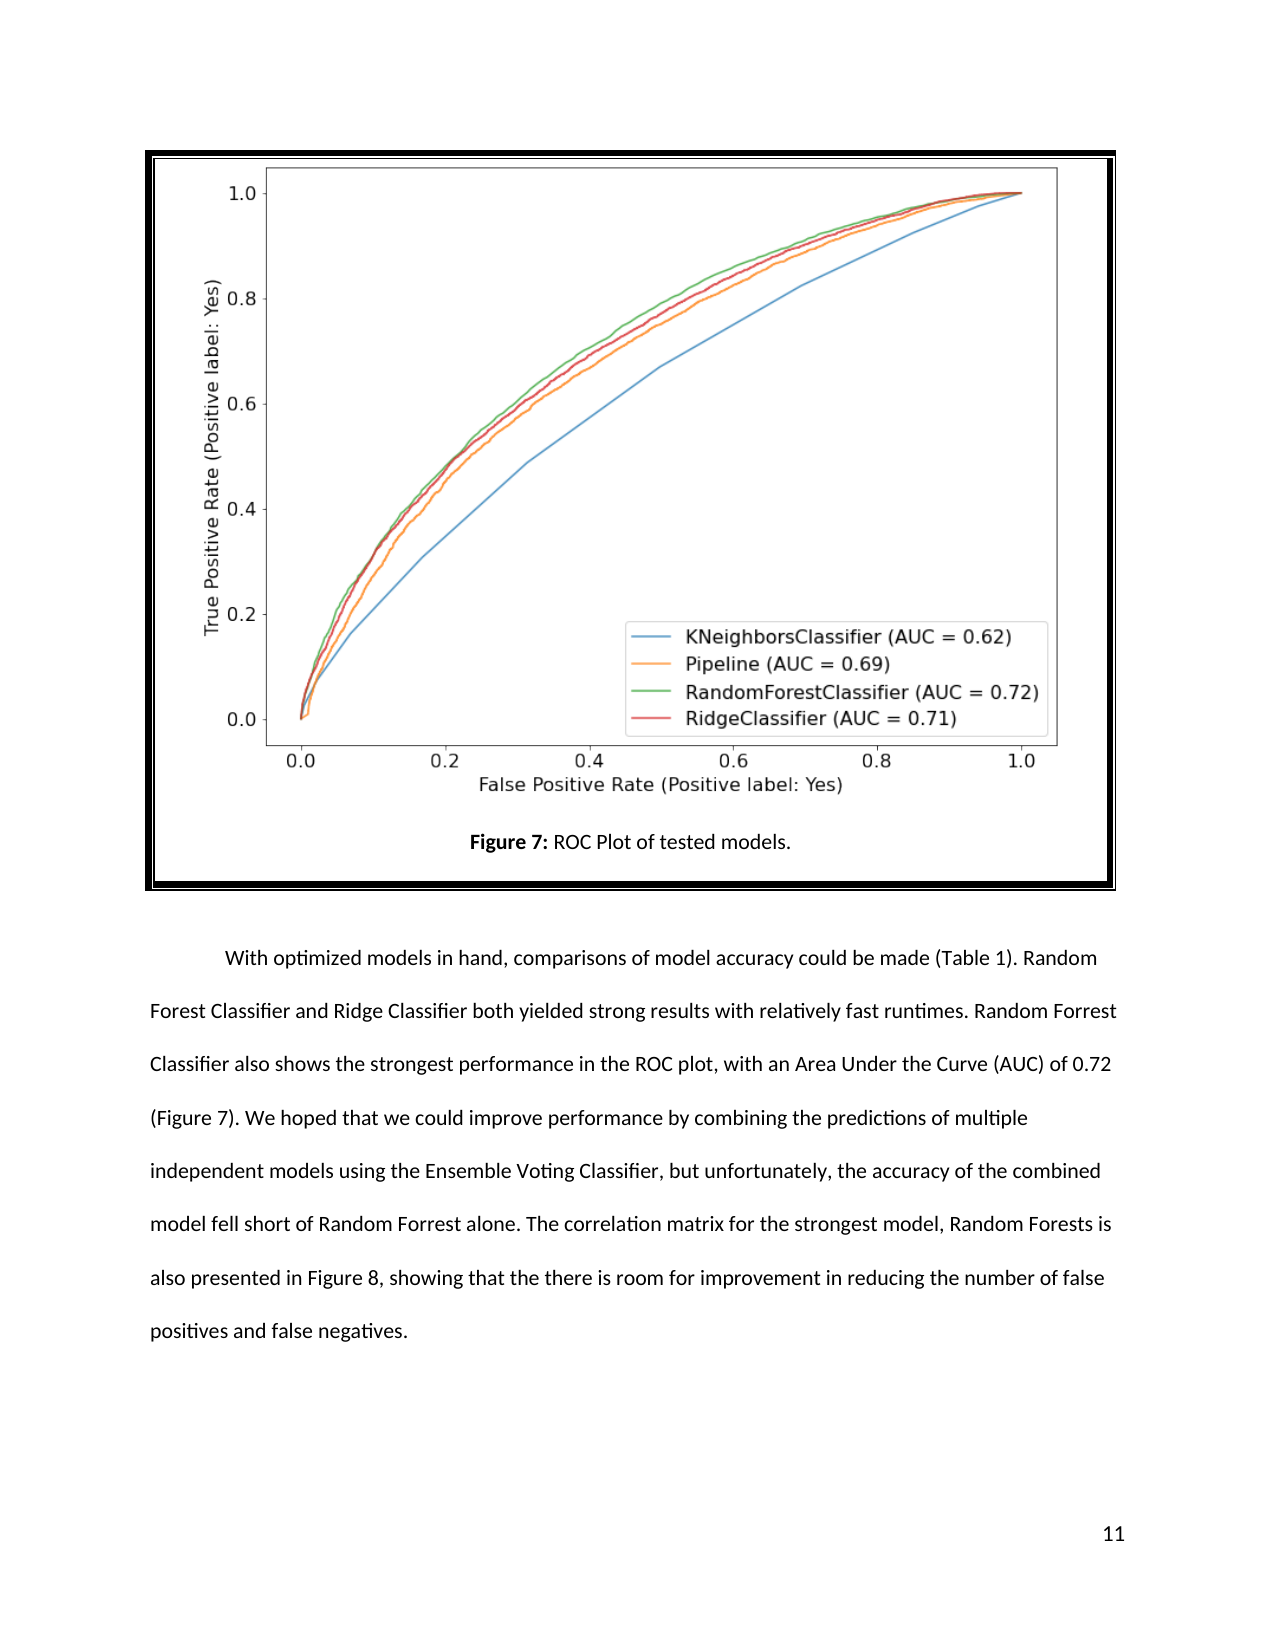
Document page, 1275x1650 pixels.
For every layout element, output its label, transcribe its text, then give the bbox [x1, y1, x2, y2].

table_header [155, 159, 1107, 828]
table_cell Figure 7: ROC Plot of tested models. [155, 828, 1107, 881]
text With optimized models in hand, comparisons of model accuracy could be made (Table 1). Random Forest Classifier and Ridge Classifier both yielded strong results with relatively fast runtimes. Random Forrest Classifier also shows the strongest performance in the ROC plot, with an Area Under the Curve (AUC) of 0.72 (Figure 7). We hoped that we could improve performance by combining the predictions of multiple independent models using the Ensemble Voting Classifier, but unfortunately, the accuracy of the combined model fell short of Random Forrest alone. The correlation matrix for the strongest model, Random Forests is also presented in Figure 8, showing that the there is room for improvement in reducing the number of false positives and false negatives. [150, 944, 1125, 1344]
picture [196, 159, 1065, 802]
